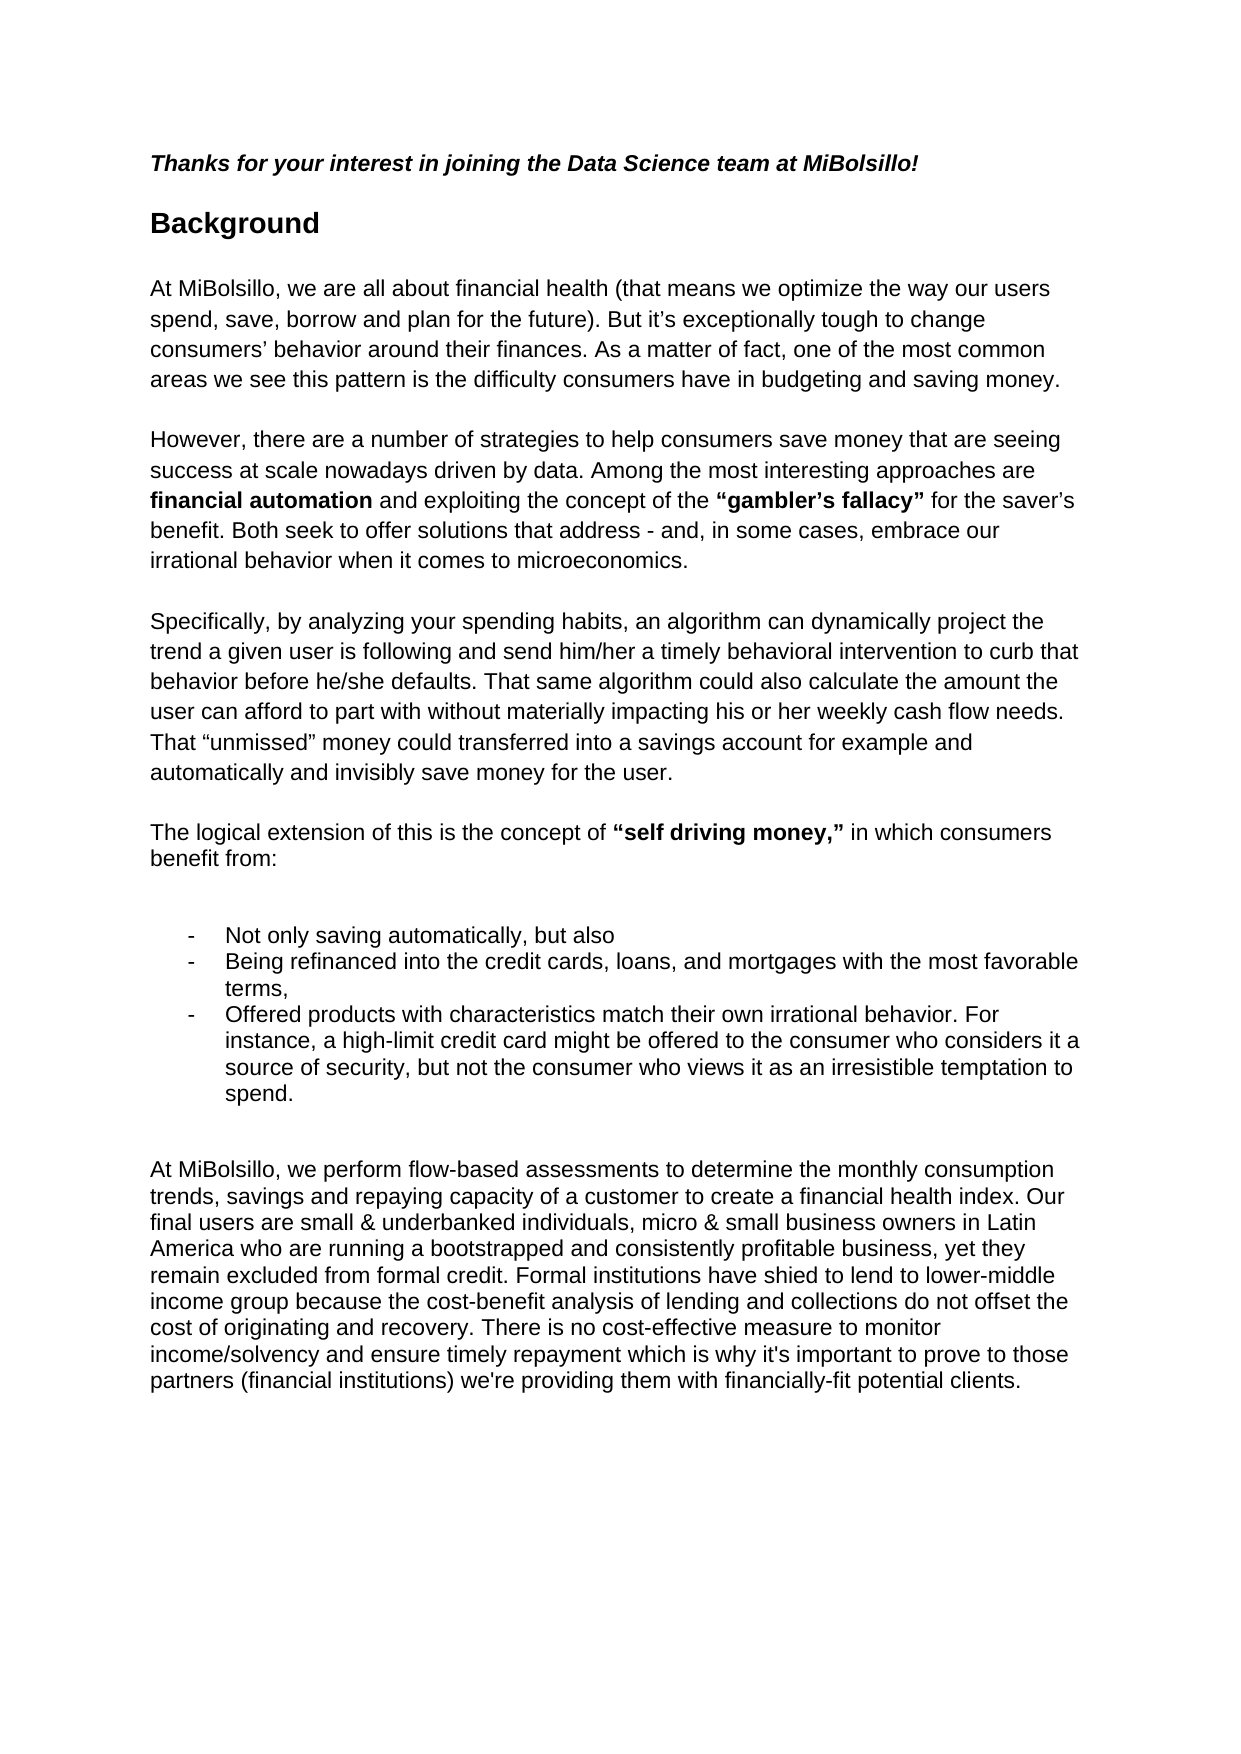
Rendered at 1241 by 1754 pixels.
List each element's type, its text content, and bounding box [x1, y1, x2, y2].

text At MiBolsillo, we are all about financial health (that means we optimize the way our users spend, save, borrow and plan for the future). But it’s exceptionally tough to change consumers’ behavior around their finances. As a matter of fact, one of the most common areas we see this pattern is the difficulty consumers have in budgeting and saving money. [150, 275, 1090, 392]
text Specifically, by analyzing your spending habits, an algorithm can dynamically project the trend a given user is following and send him/her a timely behavioral intervention to curb that behavior before he/she defaults. That same algorithm could also calculate the amount the user can afford to part with without materially impacting his or her weekly cash flow needs. That “unmissed” money could transferred into a savings account for example and automatically and invisibly save money for the user. [150, 608, 1090, 785]
text Background [150, 207, 1090, 240]
text The logical extension of this is the concept of “self driving money,” in which consumers benefit from: [150, 819, 1090, 872]
list Being refinanced into the credit cards, loans, and mortgages with the most favorable terms, [187, 948, 1090, 1001]
list Not only saving automatically, but also [187, 922, 1090, 948]
text Thanks for your interest in joining the Data Science team at MiBolsillo! [150, 150, 1090, 176]
text At MiBolsillo, we perform flow-based assessments to determine the monthly consumption trends, savings and repaying capacity of a customer to create a financial health index. Our final users are small & underbanked individuals, micro & small business owners in Latin America who are running a bootstrapped and consistently profitable business, yet they remain excluded from formal credit. Formal institutions have shied to lend to lower-middle income group because the cost-benefit analysis of lending and collections do not offset the cost of originating and recovery. There is no cost-effective measure to monitor income/solvency and ensure timely repayment which is why it's important to prove to those partners (financial institutions) we're providing them with financially-fit potential clients. [150, 1156, 1090, 1393]
text However, there are a number of strategies to help consumers save money that are seeing success at scale nowadays driven by data. Among the most interesting approaches are financial automation and exploiting the concept of the “gambler’s fallacy” for the saver’s benefit. Both seek to offer solutions that address - and, in some cases, embrace our irrational behavior when it comes to microeconomics. [150, 426, 1090, 573]
list Offered products with characteristics match their own irrational behavior. For instance, a high-limit credit card might be offered to the consumer who considers it a source of security, but not the consumer who views it as an irresistible temptation to spend. [187, 1001, 1090, 1106]
